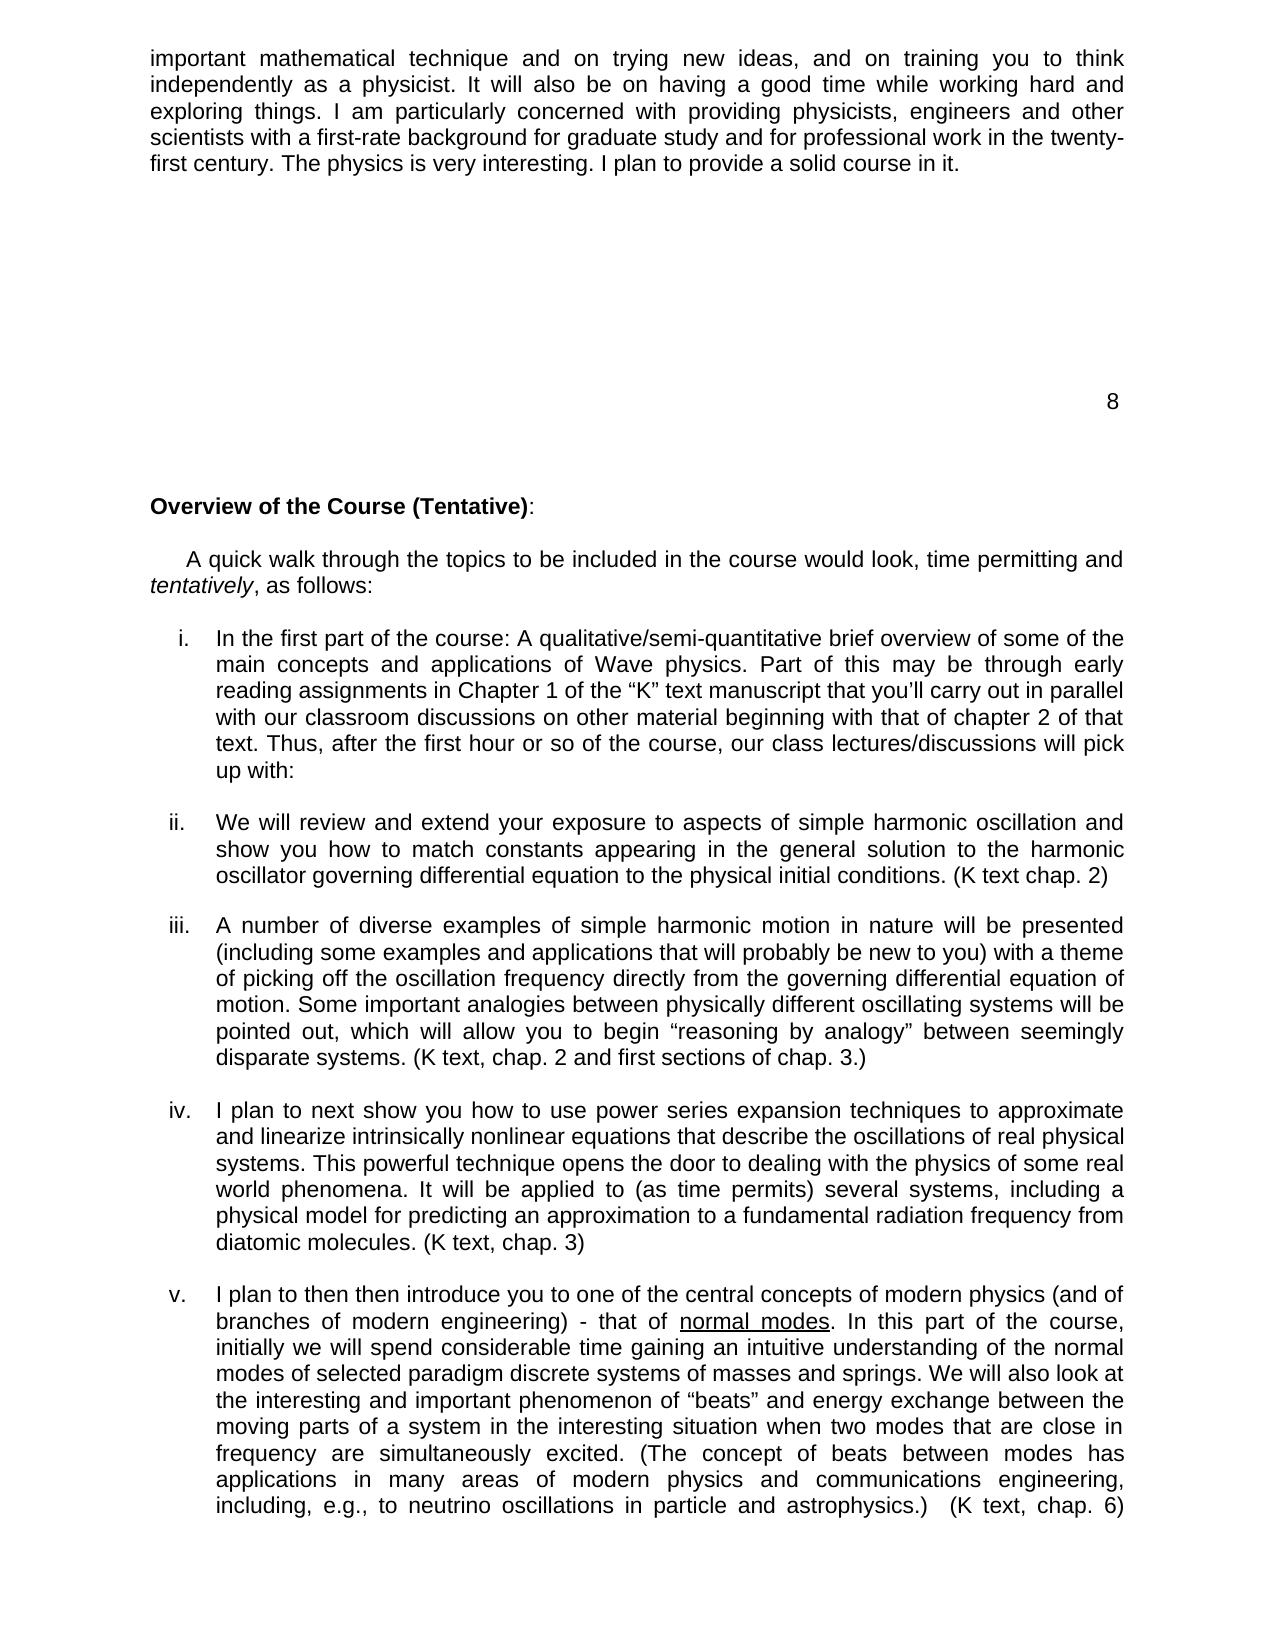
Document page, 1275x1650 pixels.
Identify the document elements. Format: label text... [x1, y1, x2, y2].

list I plan to next show you how to use power series expansion techniques to approximate and linearize intrinsically nonlinear equations that describe the oscillations of real physical systems. This powerful technique opens the door to dealing with the physics of some real world phenomena. It will be applied to (as time permits) several systems, including a physical model for predicting an approximation to a fundamental radiation frequency from diatomic molecules. (K text, chap. 3) [169, 1097, 1125, 1255]
text A quick walk through the topics to be included in the course would look, time permitting and tentatively, as follows: [150, 546, 1125, 598]
list In the first part of the course: A qualitative/semi-quantitative brief overview of some of the main concepts and applications of Wave physics. Part of this may be through early reading assignments in Chapter 1 of the “K” text manuscript that you’ll carry out in parallel with our classroom discussions on other material beginning with that of chapter 2 of that text. Thus, after the first hour or so of the course, our class lectures/discussions will pick up with: [178, 625, 1125, 783]
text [150, 45, 1125, 177]
list A number of diverse examples of simple harmonic motion in nature will be presented (including some examples and applications that will probably be new to you) with a theme of picking off the oscillation frequency directly from the governing differential equation of motion. Some important analogies between physically different oscillating systems will be pointed out, which will allow you to begin “reasoning by analogy” between seemingly disparate systems. (K text, chap. 2 and first sections of chap. 3.) [169, 912, 1125, 1071]
text Overview of the Course (Tentative): [150, 493, 1125, 519]
list I plan to then then introduce you to one of the central concepts of modern physics (and of branches of modern engineering) - that of normal modes. In this part of the course, initially we will spend considerable time gaining an intuitive understanding of the normal modes of selected paradigm discrete systems of masses and springs. We will also look at the interesting and important phenomenon of “beats” and energy exchange between the moving parts of a system in the interesting situation when two modes that are close in frequency are simultaneously excited. (The concept of beats between modes has applications in many areas of modern physics and communications engineering, including, e.g., to neutrino oscillations in particle and astrophysics.) (K text, chap. 6) [169, 1281, 1125, 1545]
list We will review and extend your exposure to aspects of simple harmonic oscillation and show you how to match constants appearing in the general solution to the harmonic oscillator governing differential equation to the physical initial conditions. (K text chap. 2) [169, 809, 1125, 888]
text 8 [216, 388, 1125, 414]
